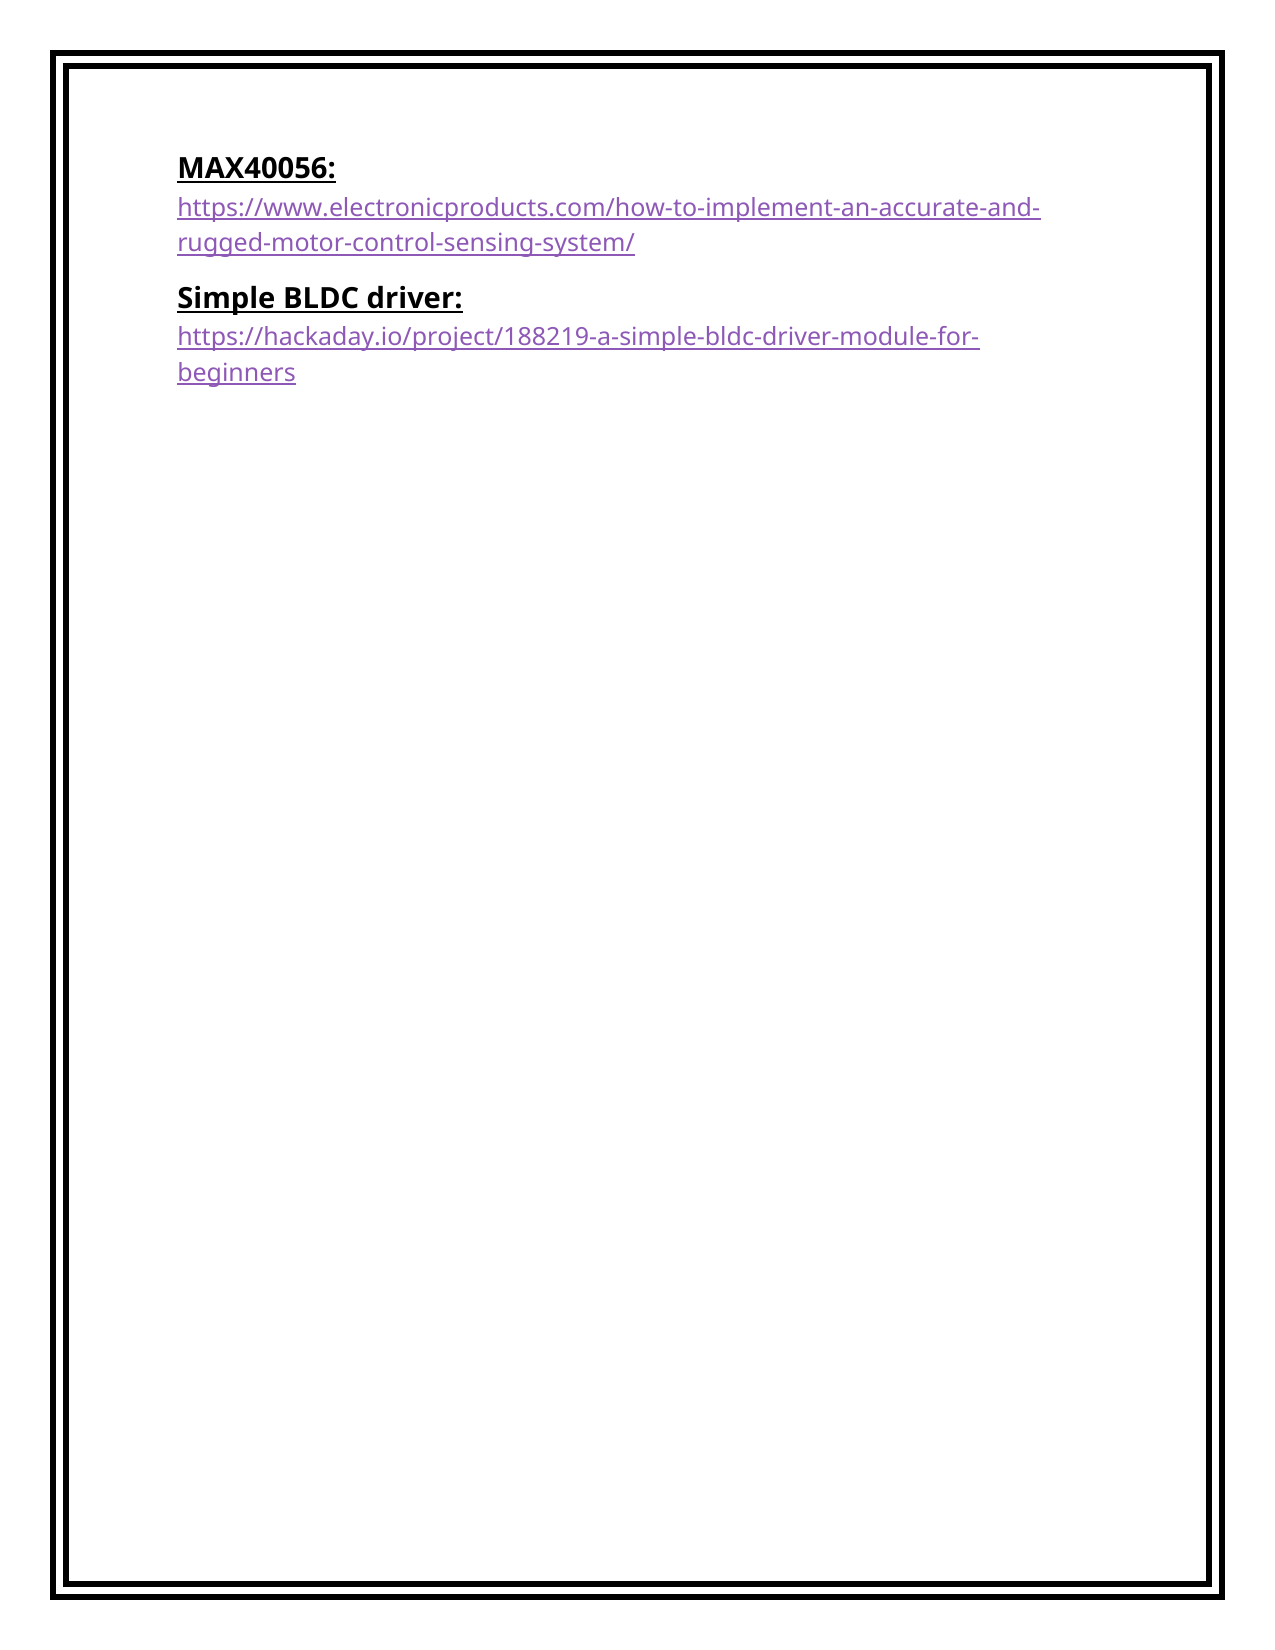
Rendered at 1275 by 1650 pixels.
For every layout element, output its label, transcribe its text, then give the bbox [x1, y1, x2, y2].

text https://hackaday.io/project/188219-a-simple-bldc-driver-module-for-beginners [177, 319, 1098, 389]
subtitle MAX40056: [177, 147, 1098, 187]
subtitle Simple BLDC driver: [177, 277, 1098, 317]
text https://www.electronicproducts.com/how-to-implement-an-accurate-and-rugged-motor-control-sensing-system/ [177, 189, 1098, 259]
